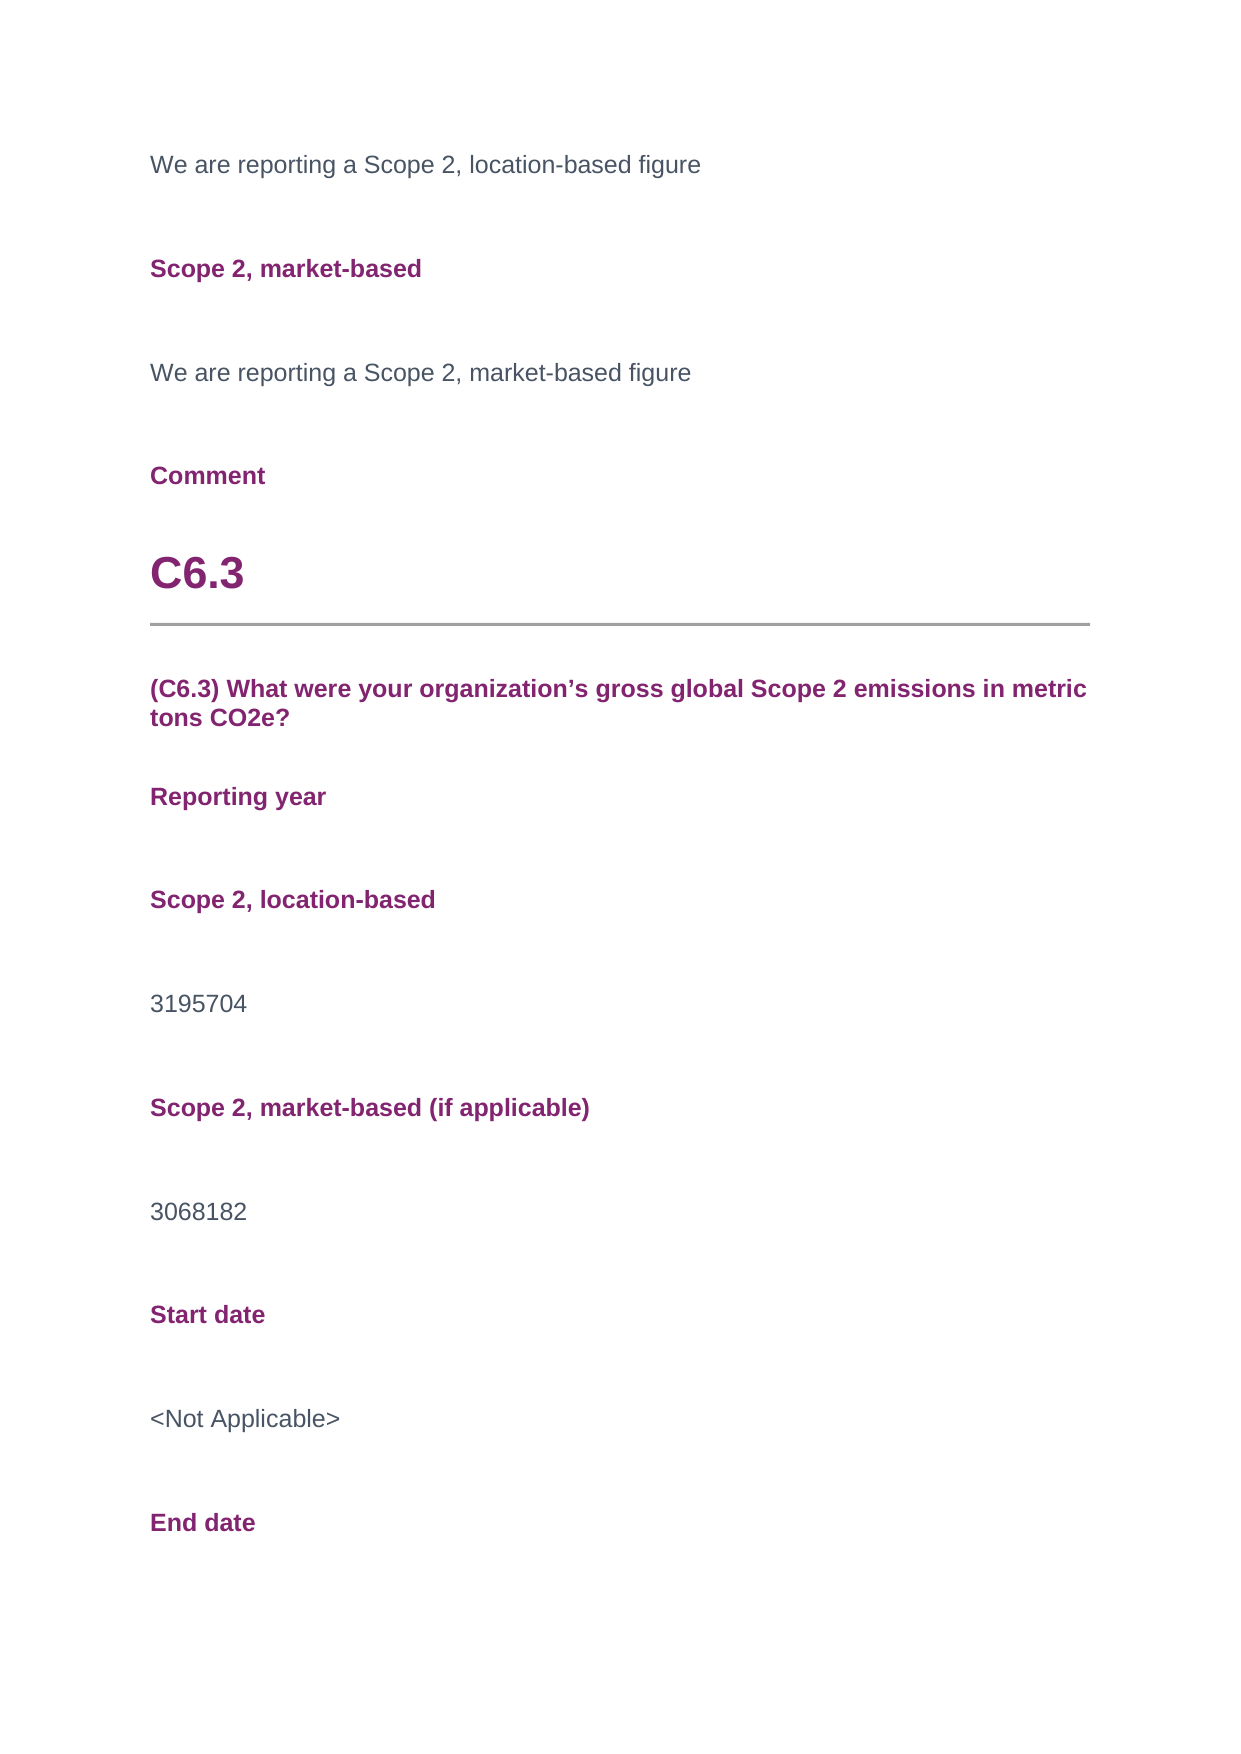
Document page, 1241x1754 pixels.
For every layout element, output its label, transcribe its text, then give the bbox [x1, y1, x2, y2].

text 3068182 [150, 1197, 1090, 1225]
subtitle Scope 2, location-based [150, 885, 1090, 914]
text We are reporting a Scope 2, market-based figure [150, 357, 1090, 386]
subtitle Start date [150, 1300, 1090, 1329]
subtitle End date [150, 1508, 1090, 1537]
text 3195704 [150, 989, 1090, 1018]
subtitle Scope 2, market-based [150, 254, 1090, 282]
subtitle (C6.3) What were your organization’s gross global Scope 2 emissions in metric tons CO2e? [150, 674, 1090, 732]
subtitle Scope 2, market-based (if applicable) [150, 1093, 1090, 1122]
subtitle C6.3 [150, 490, 1090, 598]
subtitle Comment [150, 461, 1090, 490]
text We are reporting a Scope 2, location-based figure [150, 150, 1090, 179]
text <Not Applicable> [150, 1404, 1090, 1433]
subtitle Reporting year [150, 782, 1090, 810]
